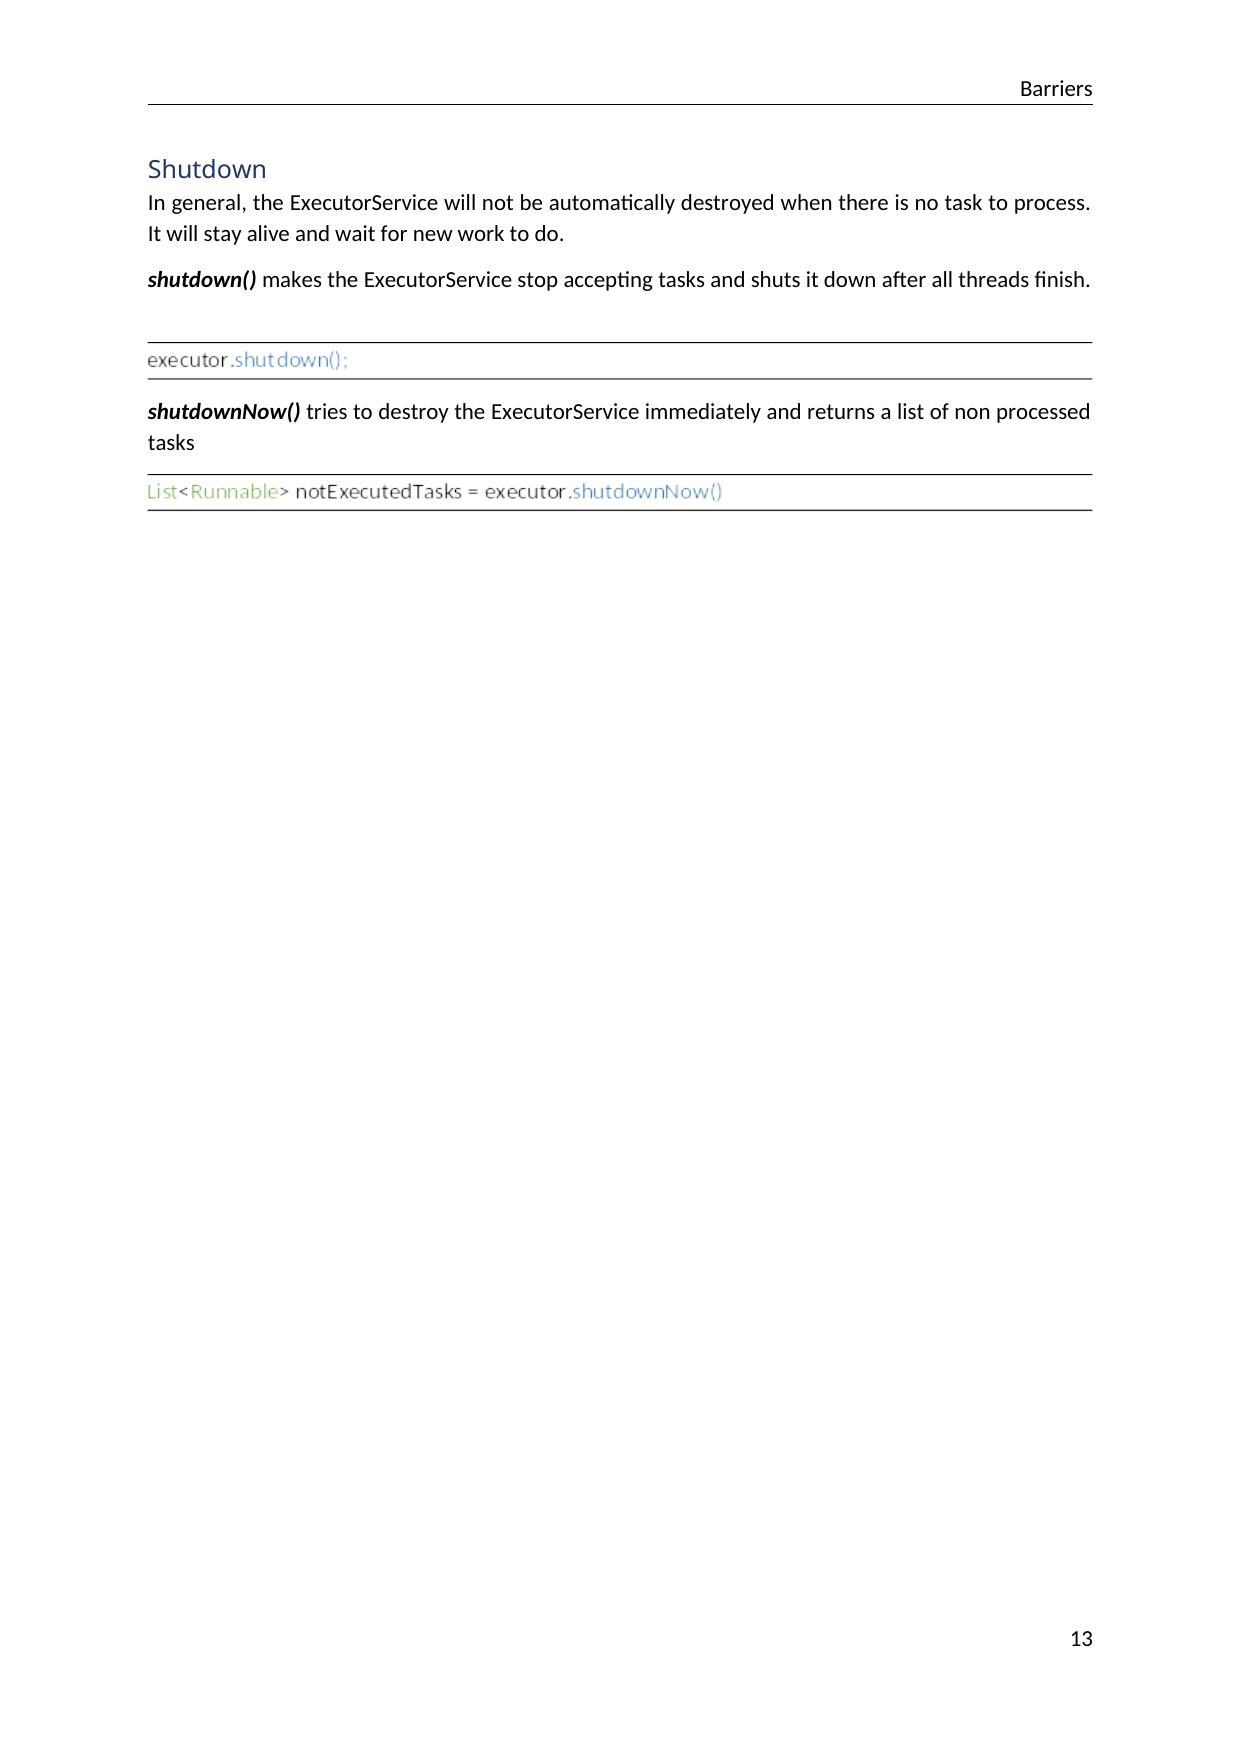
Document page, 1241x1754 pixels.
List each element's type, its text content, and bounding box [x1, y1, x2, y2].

subtitle Shutdown [148, 152, 1093, 186]
text In general, the ExecutorService will not be automatically destroyed when there is no task to process. It will stay alive and wait for new work to do. [148, 188, 1093, 247]
text shutdown() makes the ExecutorService stop accepting tasks and shuts it down after all threads finish. [148, 266, 1093, 324]
text shutdownNow() tries to destroy the ExecutorService immediately and returns a list of non processed tasks [148, 344, 1093, 376]
text shutdownNow() tries to destroy the ExecutorService immediately and returns a list of non processed tasks [148, 381, 1093, 456]
